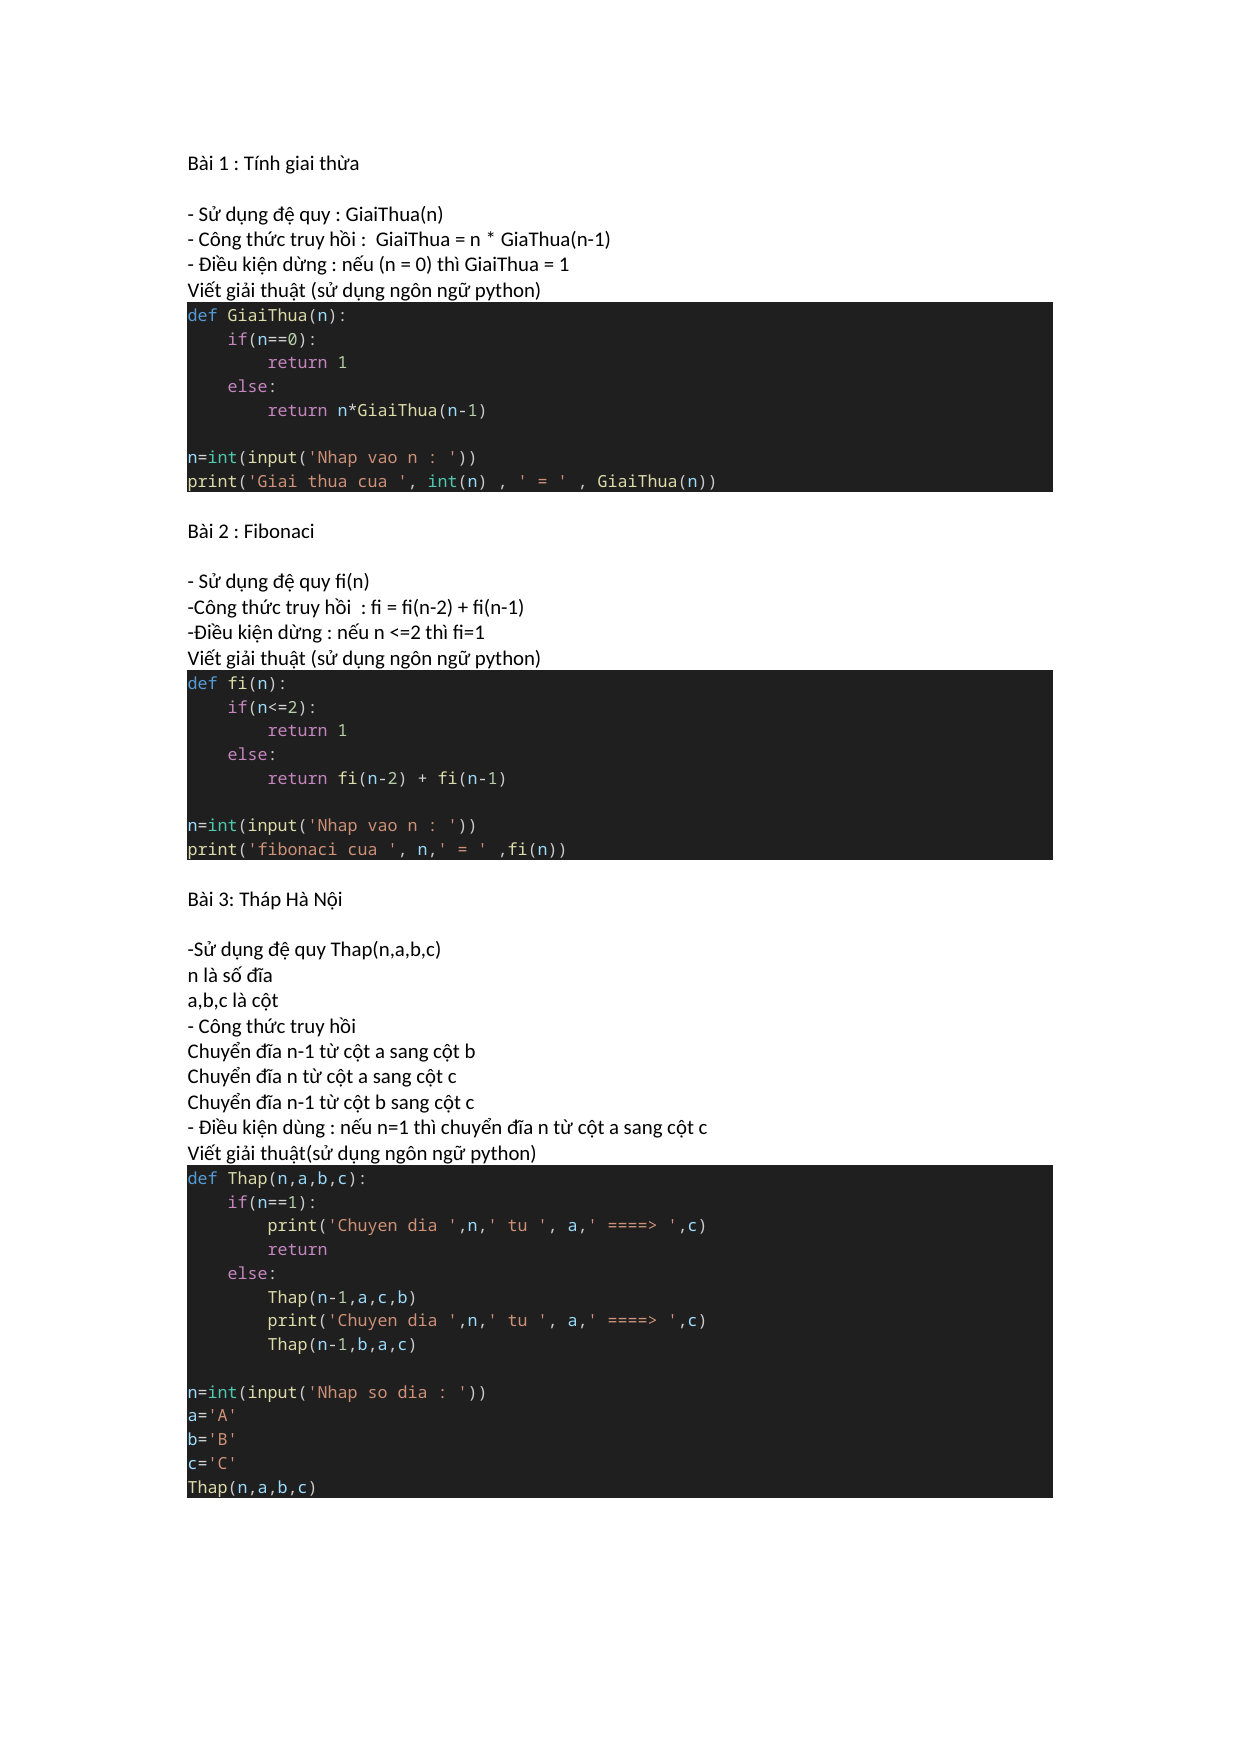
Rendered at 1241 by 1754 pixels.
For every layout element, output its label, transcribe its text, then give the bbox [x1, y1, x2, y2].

text if(n<=2): [187, 694, 1053, 718]
text - Sử dụng đệ quy : GiaiThua(n) [187, 201, 1053, 226]
text -Sử dụng đệ quy Thap(n,a,b,c) [187, 937, 1053, 962]
text Chuyển đĩa n từ cột a sang cột c [187, 1064, 1053, 1089]
text def GiaiThua(n): [187, 302, 1053, 326]
text - Sử dụng đệ quy fi(n) [187, 569, 1053, 594]
text print('Chuyen dia ',n,' tu ', a,' ====> ',c) [187, 1213, 1053, 1237]
text Viết giải thuật (sử dụng ngôn ngữ python) [187, 277, 1053, 302]
text if(n==1): [187, 1189, 1053, 1213]
text n=int(input('Nhap vao n : ')) [187, 813, 1053, 837]
text Thap(n-1,b,a,c) [187, 1332, 1053, 1355]
text Bài 1 : Tính giai thừa [187, 150, 1053, 175]
text -Công thức truy hồi : fi = fi(n-2) + fi(n-1) [187, 594, 1053, 619]
text else: [187, 742, 1053, 765]
text - Công thức truy hồi : GiaiThua = n * GiaThua(n-1) [187, 226, 1053, 252]
text c='C' [187, 1450, 1053, 1474]
text return [187, 1237, 1053, 1260]
text -Điều kiện dừng : nếu n <=2 thì fi=1 [187, 619, 1053, 645]
text - Điều kiện dùng : nếu n=1 thì chuyển đĩa n từ cột a sang cột c [187, 1114, 1053, 1140]
text Bài 3: Tháp Hà Nội [187, 886, 1053, 911]
text def Thap(n,a,b,c): [187, 1165, 1053, 1189]
text - Điều kiện dừng : nếu (n = 0) thì GiaiThua = 1 [187, 252, 1053, 277]
text return fi(n-2) + fi(n-1) [187, 765, 1053, 789]
text print('Giai thua cua ', int(n) , ' = ' , GiaiThua(n)) [187, 469, 1053, 492]
text Thap(n-1,a,c,b) [187, 1284, 1053, 1308]
text Chuyển đĩa n-1 từ cột a sang cột b [187, 1038, 1053, 1064]
text Thap(n,a,b,c) [187, 1474, 1053, 1498]
text return 1 [187, 718, 1053, 742]
text a,b,c là cột [187, 987, 1053, 1013]
text n là số đĩa [187, 962, 1053, 987]
text print('fibonaci cua ', n,' = ' ,fi(n)) [187, 837, 1053, 860]
text else: [187, 1260, 1053, 1284]
text return 1 [187, 350, 1053, 374]
text print('Chuyen dia ',n,' tu ', a,' ====> ',c) [187, 1308, 1053, 1332]
text n=int(input('Nhap vao n : ')) [187, 445, 1053, 469]
text Chuyển đĩa n-1 từ cột b sang cột c [187, 1089, 1053, 1114]
text a='A' [187, 1403, 1053, 1427]
text n=int(input('Nhap so dia : ')) [187, 1379, 1053, 1403]
text else: [187, 374, 1053, 397]
text - Công thức truy hồi [187, 1013, 1053, 1038]
text b='B' [187, 1427, 1053, 1450]
text return n*GiaiThua(n-1) [187, 397, 1053, 421]
text Bài 2 : Fibonaci [187, 518, 1053, 543]
text Viết giải thuật (sử dụng ngôn ngữ python) [187, 645, 1053, 670]
text def fi(n): [187, 670, 1053, 694]
text Viết giải thuật(sử dụng ngôn ngữ python) [187, 1140, 1053, 1165]
text if(n==0): [187, 326, 1053, 350]
